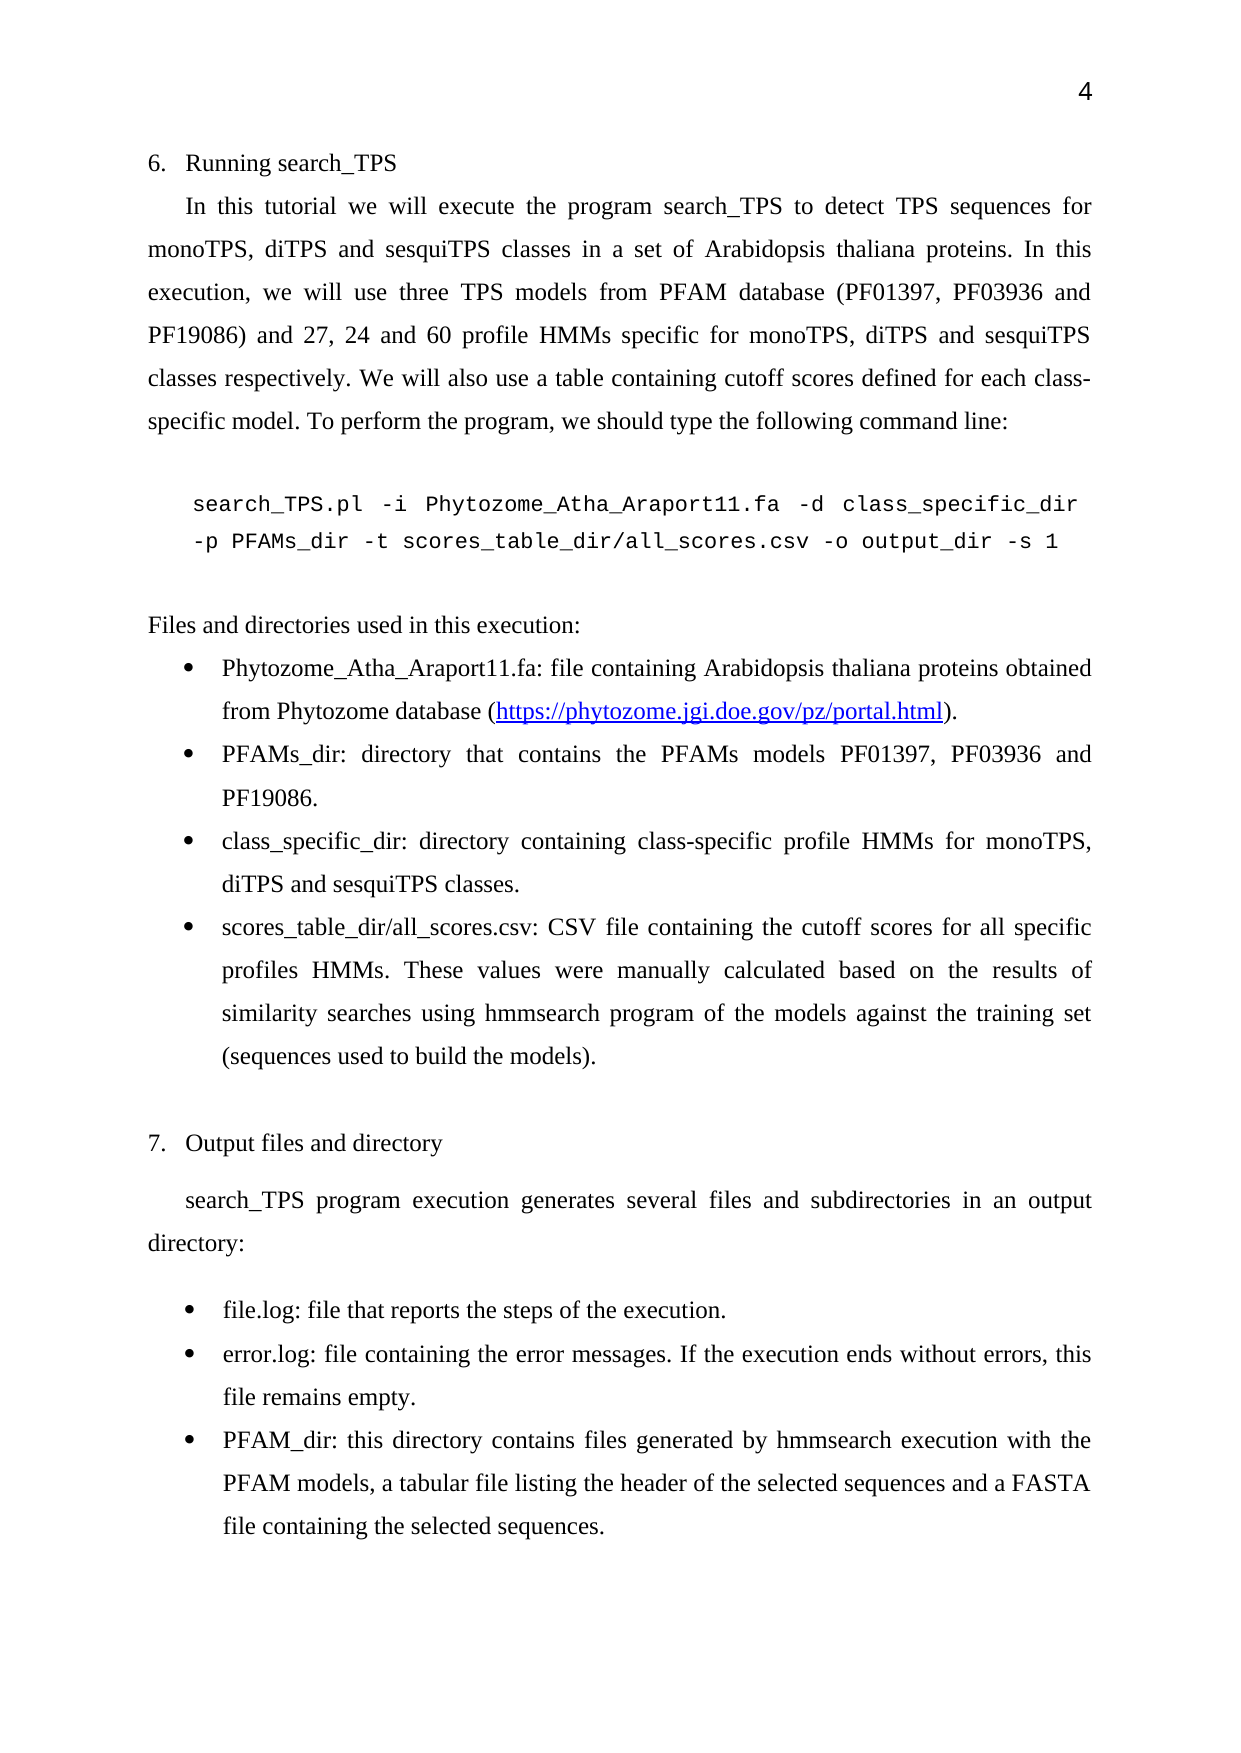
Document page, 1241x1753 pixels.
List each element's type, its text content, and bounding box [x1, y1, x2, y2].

list PFAMs_dir: directory that contains the PFAMs models PF01397, PF03936 and PF19086. [184, 739, 1092, 811]
list Output files and directory [148, 1128, 1092, 1156]
list file.log: file that reports the steps of the execution. [185, 1296, 1092, 1324]
list class_specific_dir: directory containing class-specific profile HMMs for monoTPS, diTPS and sesquiTPS classes. [184, 826, 1092, 898]
text search_TPS program execution generates several files and subdirectories in an output directory: [148, 1185, 1092, 1257]
list Running search_TPS [148, 148, 1092, 176]
text search_TPS.pl -i Phytozome_Atha_Araport11.fa -d class_specific_dir -p PFAMs_dir -t scores_table_dir/all_scores.csv -o output_dir -s 1 [192, 493, 1079, 555]
list error.log: file containing the error messages. If the execution ends without errors, this file remains empty. [185, 1339, 1092, 1411]
list PFAM_dir: this directory contains files generated by hmmsearch execution with the PFAM models, a tabular file listing the header of the selected sequences and a FASTA file containing the selected sequences. [185, 1425, 1092, 1540]
list Phytozome_Atha_Araport11.fa: file containing Arabidopsis thaliana proteins obtained from Phytozome database (https://phytozome.jgi.doe.gov/pz/portal.html). [184, 653, 1092, 725]
text In this tutorial we will execute the program search_TPS to detect TPS sequences for monoTPS, diTPS and sesquiTPS classes in a set of Arabidopsis thaliana proteins. In this execution, we will use three TPS models from PFAM database (PF01397, PF03936 and PF19086) and 27, 24 and 60 profile HMMs specific for monoTPS, diTPS and sesquiTPS classes respectively. We will also use a table containing cutoff scores defined for each class-specific model. To perform the program, we should type the following command line: [148, 191, 1092, 435]
list scores_table_dir/all_scores.csv: CSV file containing the cutoff scores for all specific profiles HMMs. These values were manually calculated based on the results of similarity searches using hmmsearch program of the models against the training set (sequences used to build the models). [184, 912, 1092, 1070]
text Files and directories used in this execution: [148, 610, 1092, 639]
